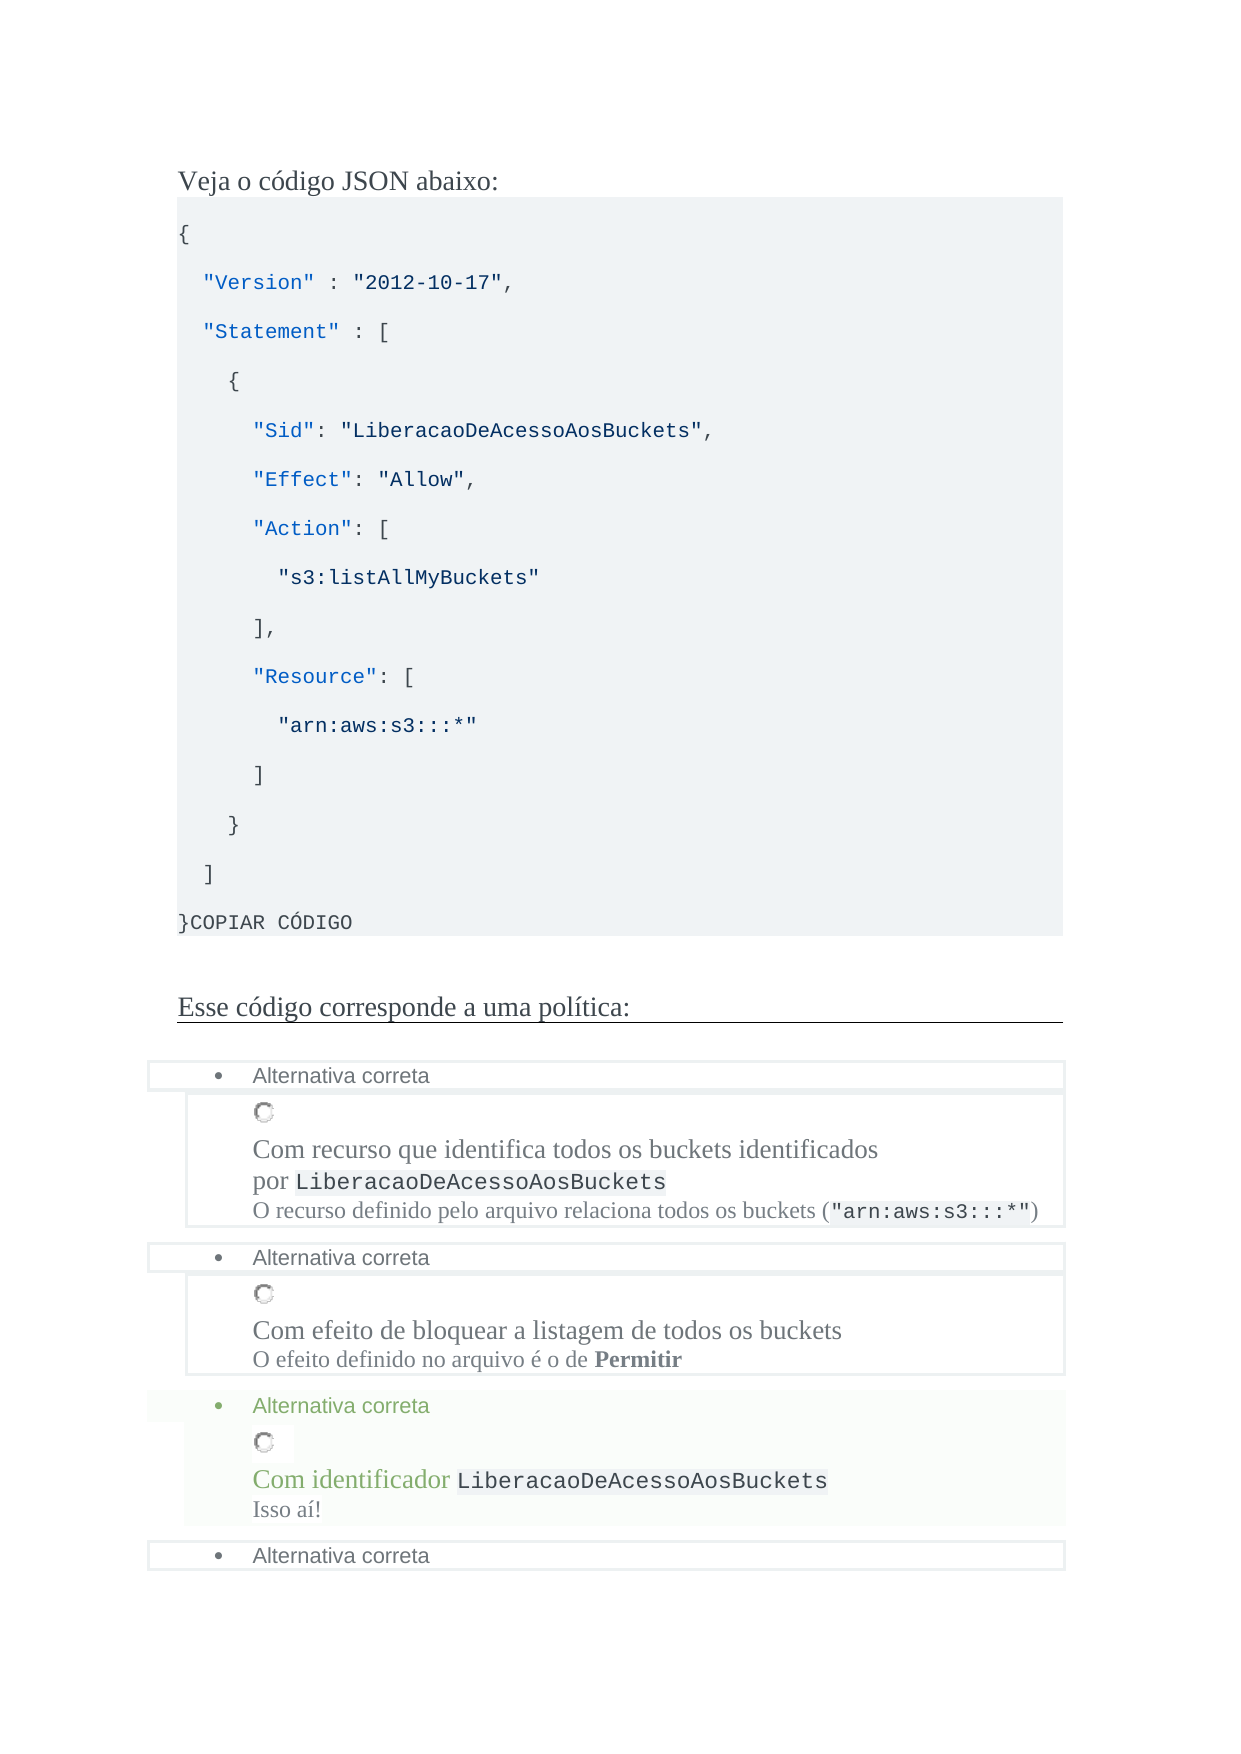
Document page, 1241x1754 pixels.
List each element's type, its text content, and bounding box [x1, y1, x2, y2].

text O efeito definido no arquivo é o de Permitir [188, 1342, 1063, 1373]
text "Sid": "LiberacaoDeAcessoAosBuckets", [177, 394, 1063, 443]
text { [177, 345, 1063, 394]
text { [177, 197, 1063, 246]
text "arn:aws:s3:::*" [177, 689, 1063, 739]
text "Resource": [ [177, 640, 1063, 689]
text ], [177, 591, 1063, 640]
text Esse código corresponde a uma política: [177, 973, 1063, 1022]
text O recurso definido pelo arquivo relaciona todos os buckets ("arn:aws:s3:::*") [188, 1193, 830, 1225]
text "Effect": "Allow", [177, 443, 1063, 492]
text "s3:listAllMyBuckets" [177, 542, 1063, 591]
list Alternativa correta [150, 1394, 1063, 1419]
text ] [177, 739, 1063, 788]
list Alternativa correta [150, 1063, 1063, 1088]
text O recurso definido pelo arquivo relaciona todos os buckets ("arn:aws:s3:::*") [666, 1193, 1063, 1225]
text }COPIAR CÓDIGO [177, 887, 1063, 936]
text ] [177, 837, 1063, 887]
text "Statement" : [ [177, 295, 1063, 345]
list Alternativa correta [150, 1543, 1063, 1568]
text Isso aí! [188, 1492, 1063, 1523]
text Com efeito de bloquear a listagem de todos os buckets [188, 1311, 1063, 1342]
text Com identificador LiberacaoDeAcessoAosBuckets [188, 1460, 1063, 1492]
text Veja o código JSON abaixo: [177, 148, 1063, 197]
text } [177, 788, 1063, 837]
text "Action": [ [177, 492, 1063, 542]
text Com recurso que identifica todos os buckets identificados por LiberacaoDeAcessoAosBuckets [188, 1129, 1063, 1193]
text "Version" : "2012-10-17", [177, 246, 1063, 295]
list Alternativa correta [150, 1245, 1063, 1270]
